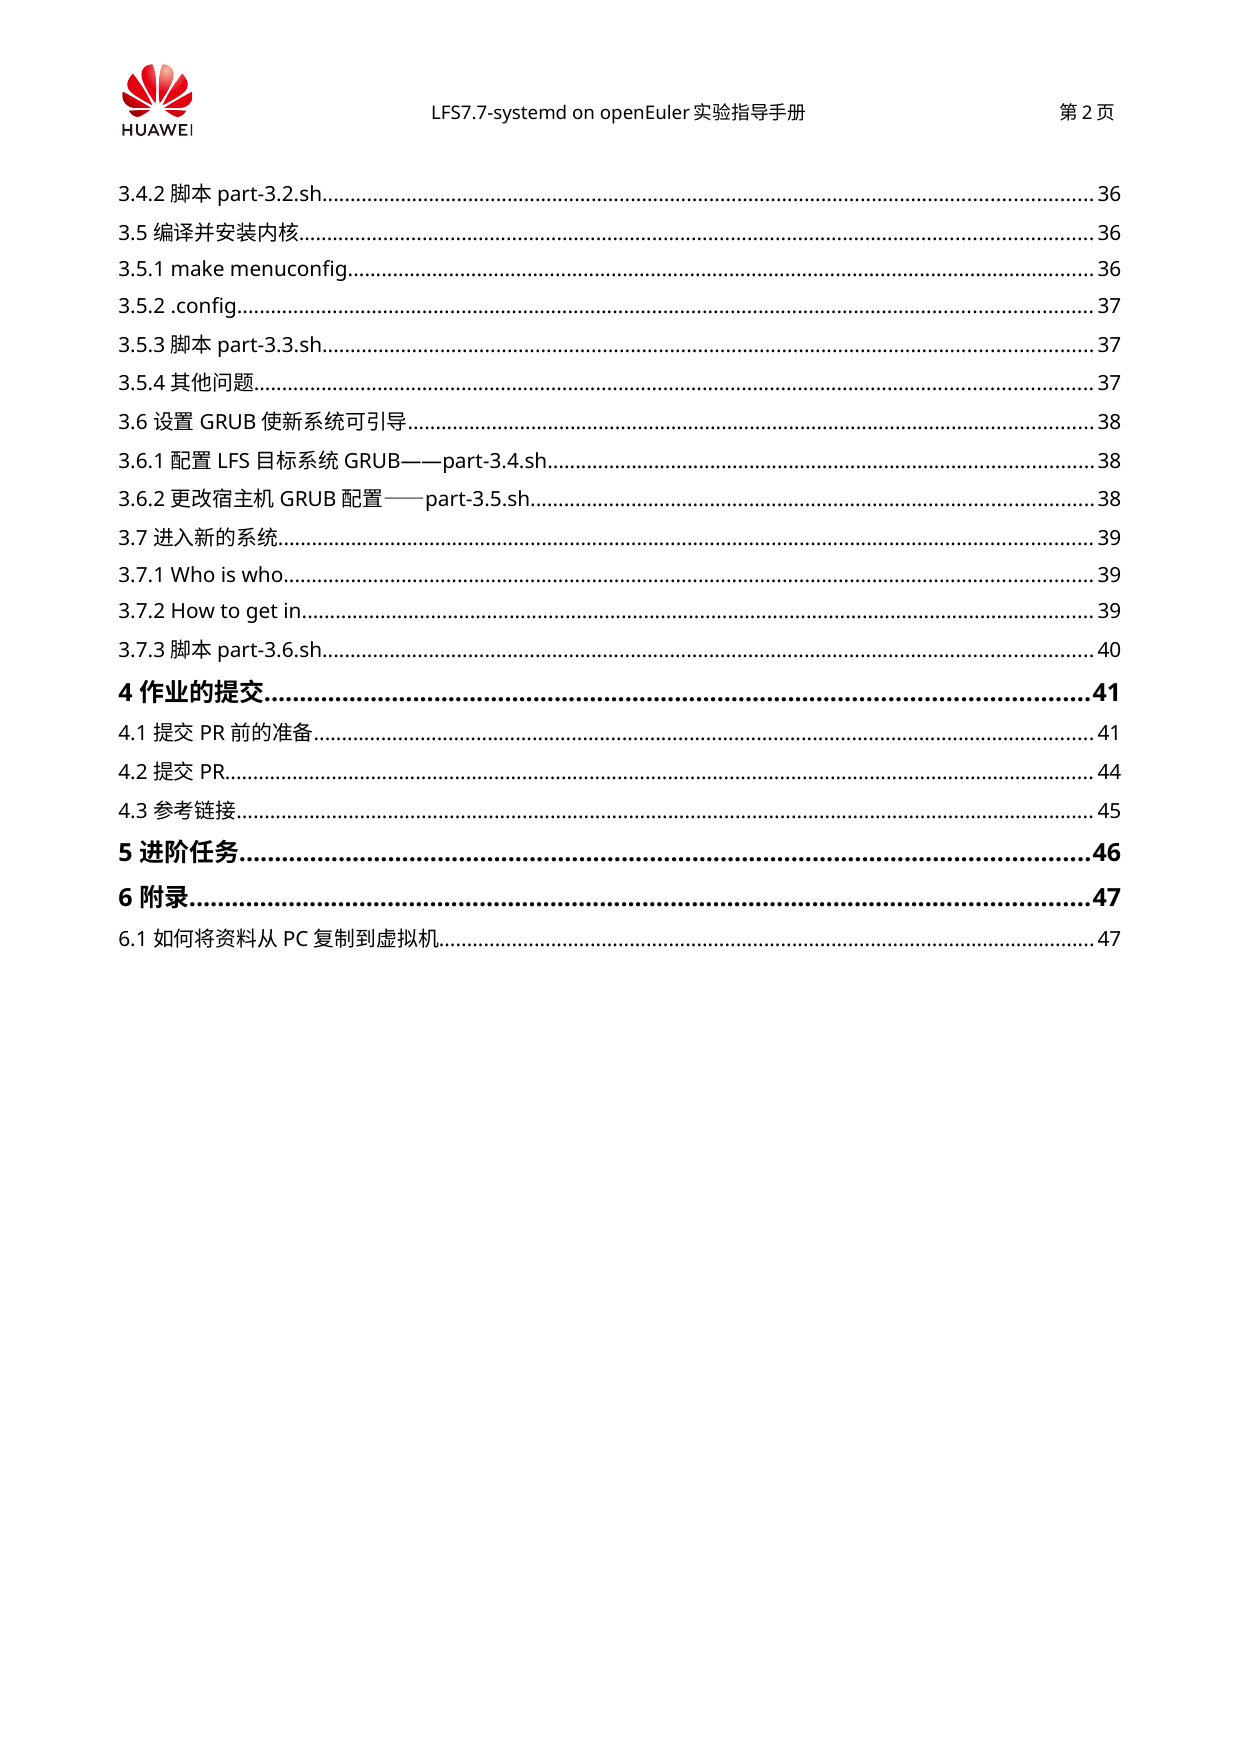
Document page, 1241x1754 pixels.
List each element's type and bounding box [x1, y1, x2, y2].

picture [122, 64, 193, 136]
